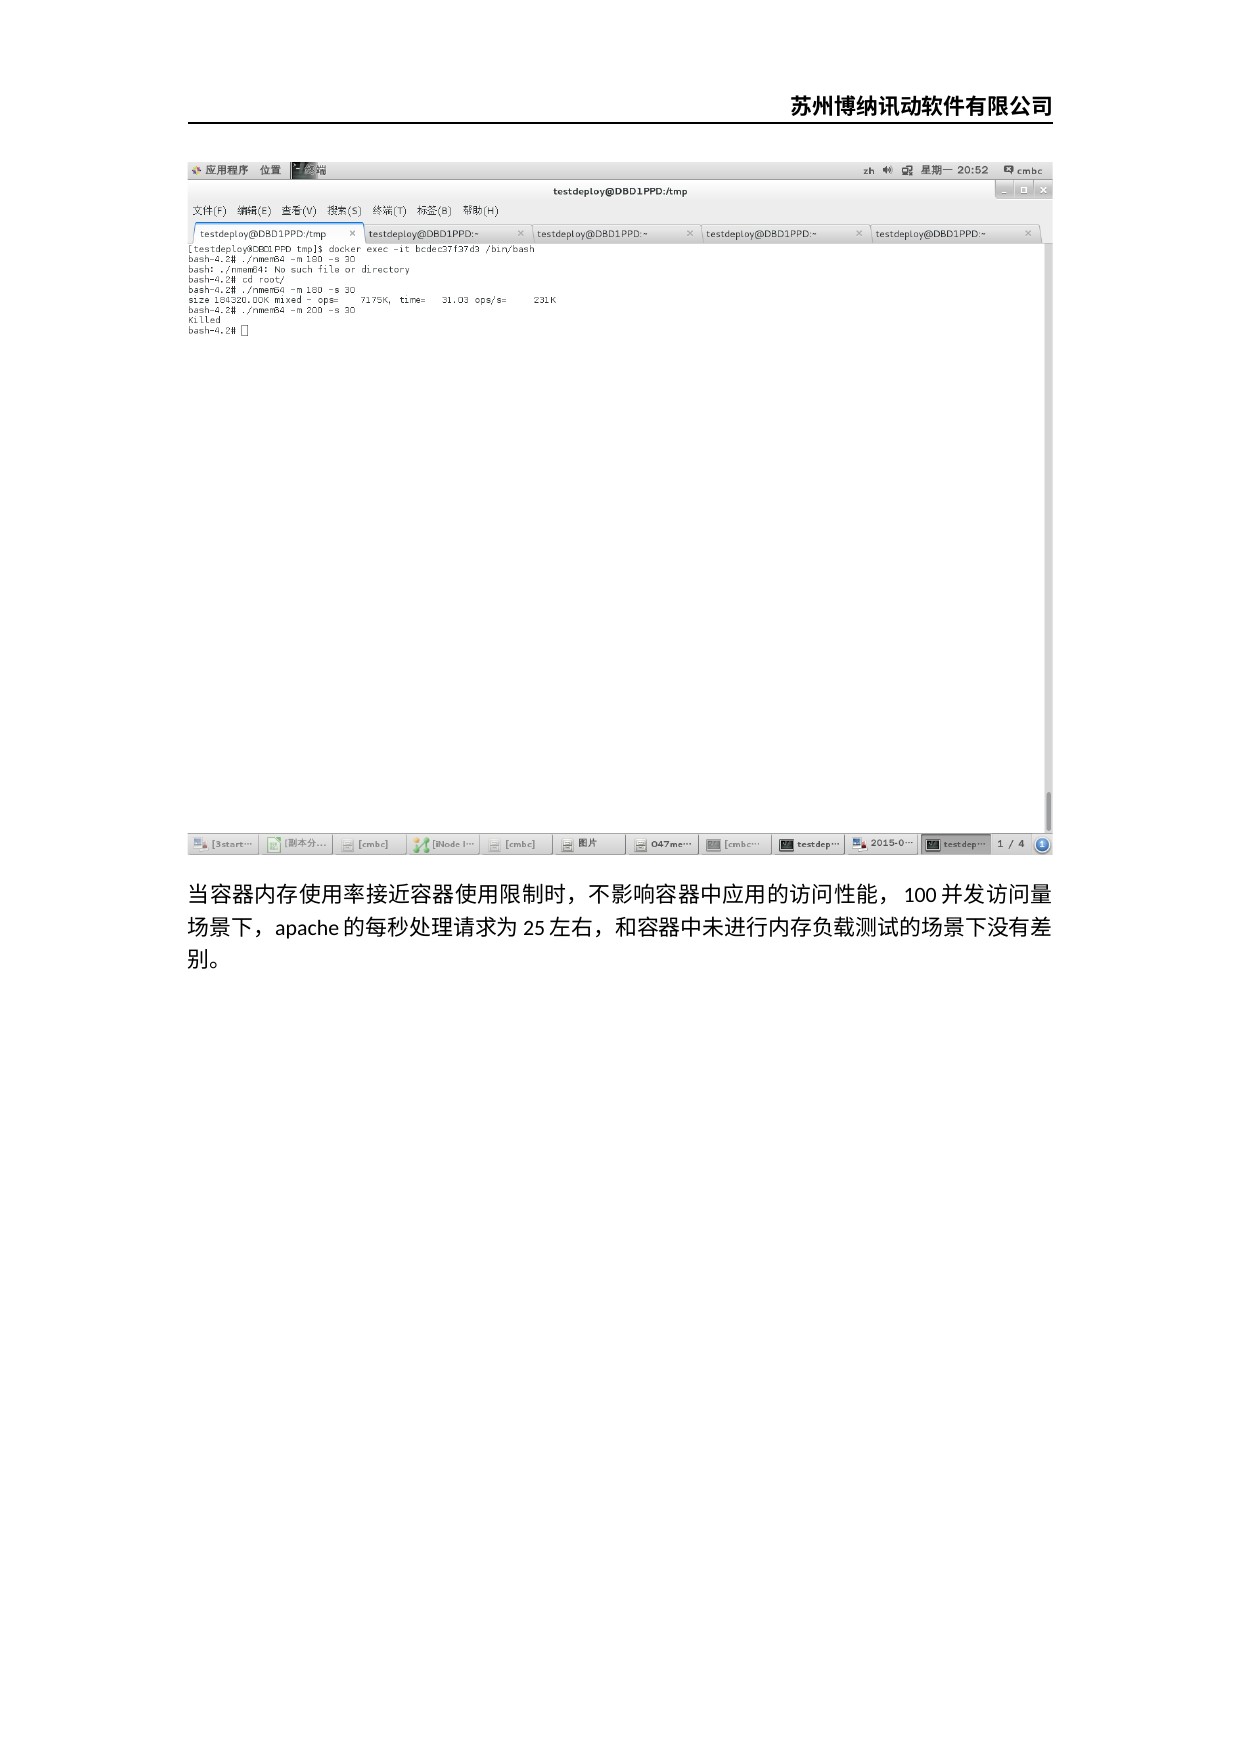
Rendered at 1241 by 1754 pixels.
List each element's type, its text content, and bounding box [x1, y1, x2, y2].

picture [187, 162, 1053, 855]
text 当容器内存使用率接近容器使用限制时，不影响容器中应用的访问性能，100并发访问量场景下，apache的每秒处理请求为25左右，和容器中未进行内存负载测试的场景下没有差别。 [187, 877, 1053, 974]
